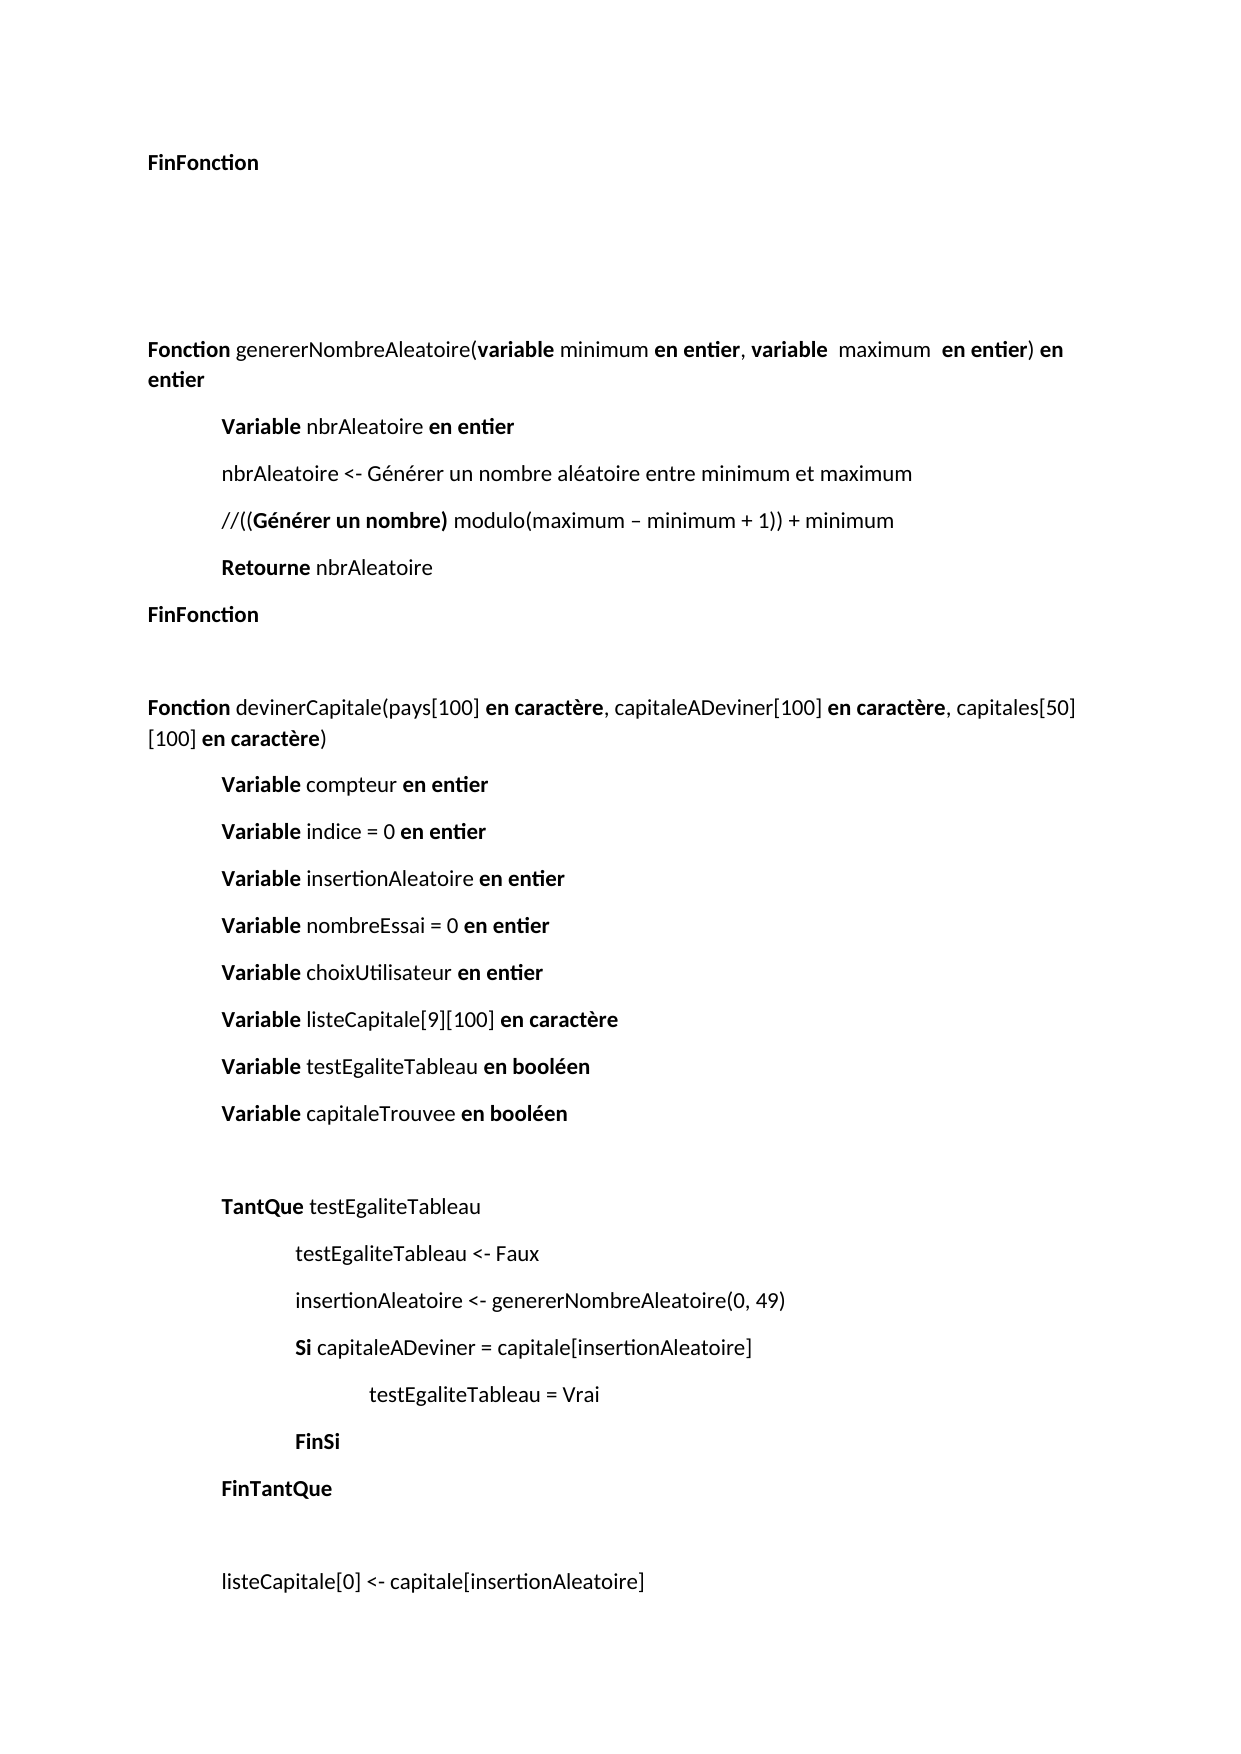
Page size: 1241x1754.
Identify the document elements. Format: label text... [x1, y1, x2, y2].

text FinSi [148, 1427, 1093, 1455]
text Retourne nbrAleatoire [148, 553, 1093, 581]
text nbrAleatoire <- Générer un nombre aléatoire entre minimum et maximum [148, 459, 1093, 487]
text Variable listeCapitale[9][100] en caractère [148, 1005, 1093, 1033]
text Variable compteur en entier [148, 771, 1093, 798]
text TantQue testEgaliteTableau [148, 1192, 1093, 1220]
text testEgaliteTableau <- Faux [148, 1239, 1093, 1267]
text Variable indice = 0 en entier [148, 817, 1093, 845]
text insertionAleatoire <- genererNombreAleatoire(0, 49) [148, 1286, 1093, 1314]
text testEgaliteTableau = Vrai [148, 1380, 1093, 1408]
text Fonction devinerCapitale(pays[100] en caractère, capitaleADeviner[100] en caractère, capitales[50][100] en caractère) [148, 693, 1093, 752]
text listeCapitale[0] <- capitale[insertionAleatoire] [148, 1567, 1093, 1595]
text Fonction genererNombreAleatoire(variable minimum en entier, variable maximum en entier) en entier [148, 335, 1093, 393]
text Variable choixUtilisateur en entier [148, 958, 1093, 986]
text FinTantQue [148, 1474, 1093, 1502]
text FinFonction [148, 600, 1093, 628]
text Variable capitaleTrouvee en booléen [148, 1099, 1093, 1127]
text Variable nombreEssai = 0 en entier [148, 911, 1093, 939]
text Si capitaleADeviner = capitale[insertionAleatoire] [148, 1333, 1093, 1361]
text FinFonction [148, 148, 1093, 176]
text //((Générer un nombre) modulo(maximum – minimum + 1)) + minimum [148, 506, 1093, 534]
text Variable testEgaliteTableau en booléen [148, 1052, 1093, 1080]
text Variable insertionAleatoire en entier [148, 864, 1093, 892]
text Variable nbrAleatoire en entier [148, 412, 1093, 440]
